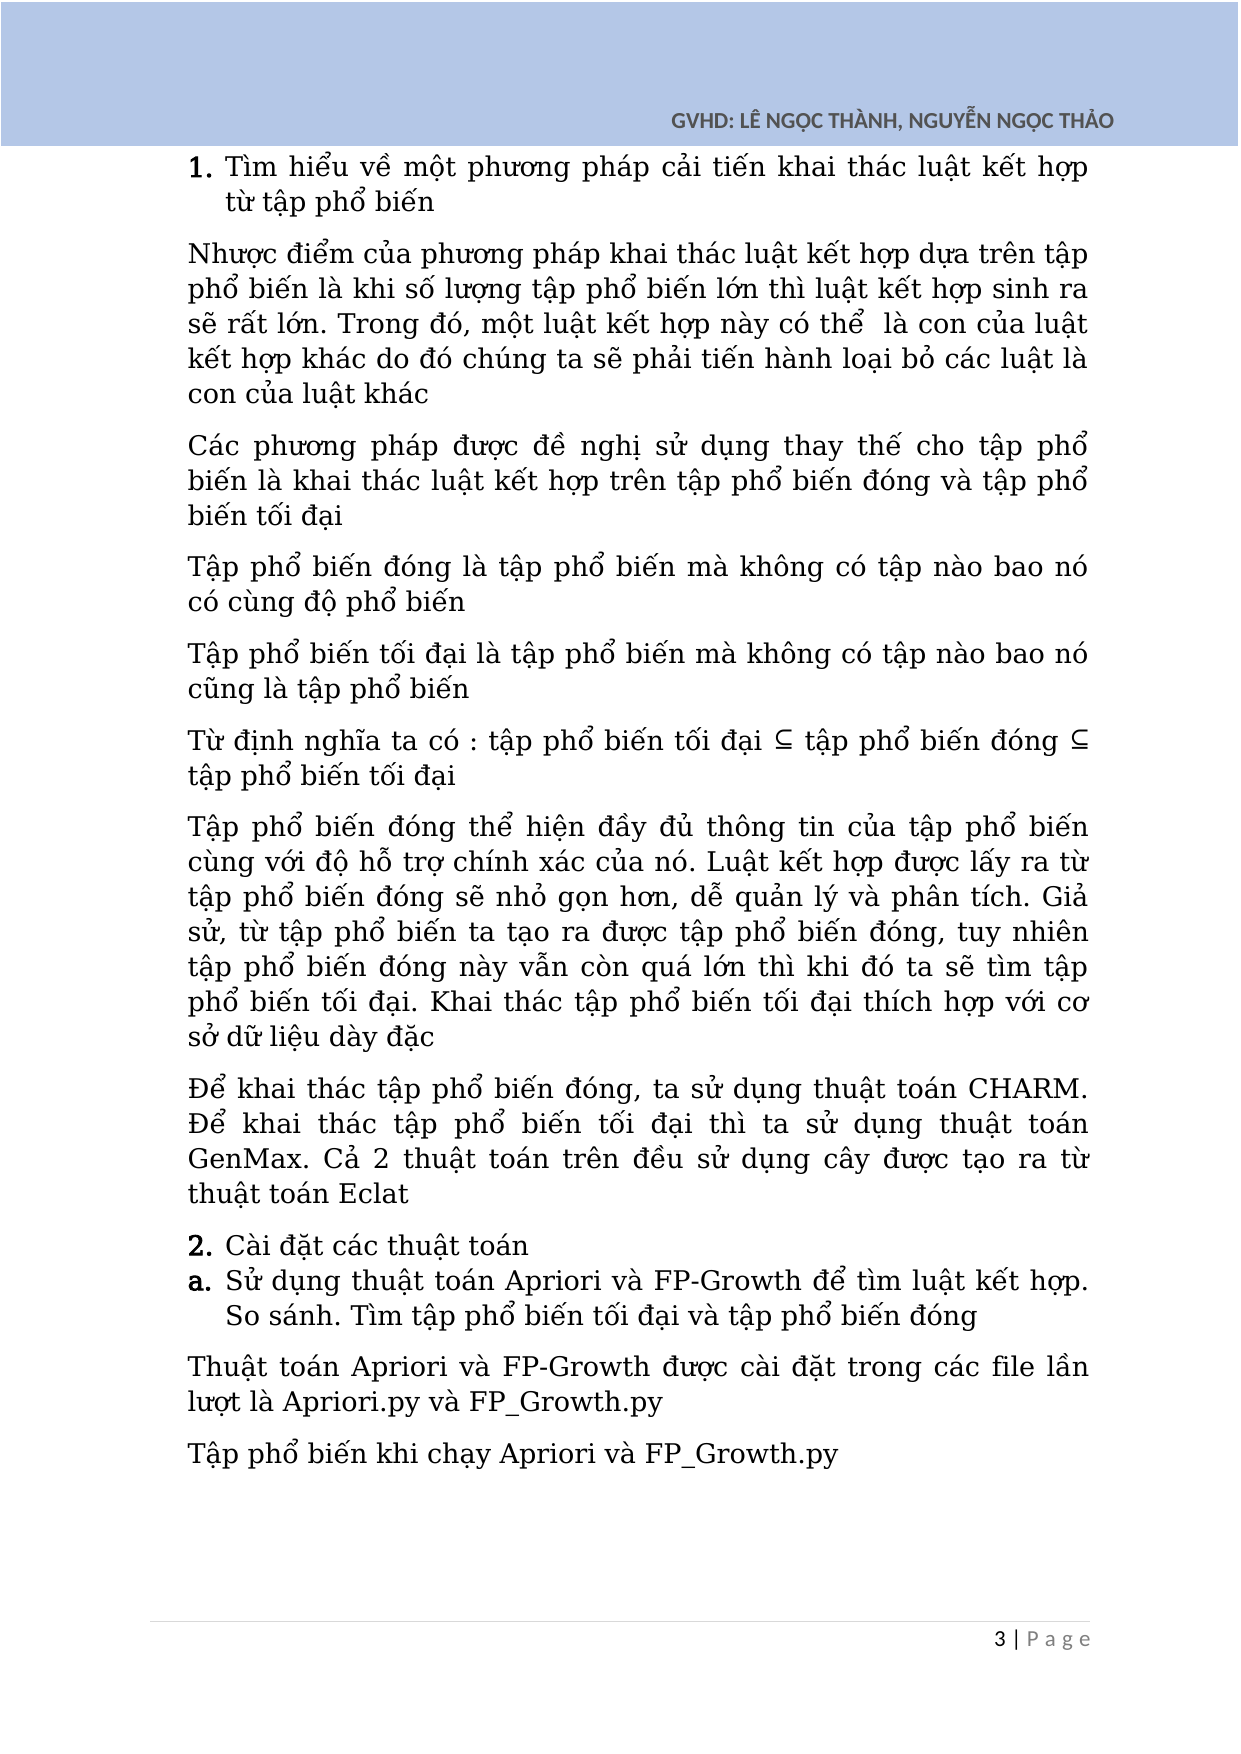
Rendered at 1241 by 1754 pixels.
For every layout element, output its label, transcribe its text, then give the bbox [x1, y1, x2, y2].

list Sử dụng thuật toán Apriori và FP-Growth để tìm luật kết hợp. So sánh. Tìm tập phổ biến tối đại và tập phổ biến đóng [187, 1263, 1090, 1331]
text Các phương pháp được đề nghị sử dụng thay thế cho tập phổ biến là khai thác luật kết hợp trên tập phổ biến đóng và tập phổ biến tối đại [187, 428, 1090, 531]
text Tập phổ biến khi chạy Apriori và FP_Growth.py [187, 1437, 1090, 1469]
text Tập phổ biến đóng thể hiện đầy đủ thông tin của tập phổ biến cùng với độ hỗ trợ chính xác của nó. Luật kết hợp được lấy ra từ tập phổ biến đóng sẽ nhỏ gọn hơn, dễ quản lý và phân tích. Giả sử, từ tập phổ biến ta tạo ra được tập phổ biến đóng, tuy nhiên tập phổ biến đóng này vẫn còn quá lớn thì khi đó ta sẽ tìm tập phổ biến tối đại. Khai thác tập phổ biến tối đại thích hợp với cơ sở dữ liệu dày đặc [187, 810, 1090, 1052]
text Thuật toán Apriori và FP-Growth được cài đặt trong các file lần lượt là Apriori.py và FP_Growth.py [187, 1350, 1090, 1417]
text Để khai thác tập phổ biến đóng, ta sử dụng thuật toán CHARM. Để khai thác tập phổ biến tối đại thì ta sử dụng thuật toán GenMax. Cả 2 thuật toán trên đều sử dụng cây được tạo ra từ thuật toán Eclat [187, 1072, 1090, 1209]
text Nhược điểm của phương pháp khai thác luật kết hợp dựa trên tập phổ biến là khi số lượng tập phổ biến lớn thì luật kết hợp sinh ra sẽ rất lớn. Trong đó, một luật kết hợp này có thể là con của luật kết hợp khác do đó chúng ta sẽ phải tiến hành loại bỏ các luật là con của luật khác [187, 237, 1090, 409]
list Tìm hiểu về một phương pháp cải tiến khai thác luật kết hợp từ tập phổ biến [187, 150, 1090, 217]
text Tập phổ biến tối đại là tập phổ biến mà không có tập nào bao nó cũng là tập phổ biến [187, 637, 1090, 704]
list Cài đặt các thuật toán [187, 1228, 1090, 1261]
text Từ định nghĩa ta có : tập phổ biến tối đại tập phổ biến đóng tập phổ biến tối đại [187, 723, 1090, 791]
text Tập phổ biến đóng là tập phổ biến mà không có tập nào bao nó có cùng độ phổ biến [187, 550, 1090, 617]
